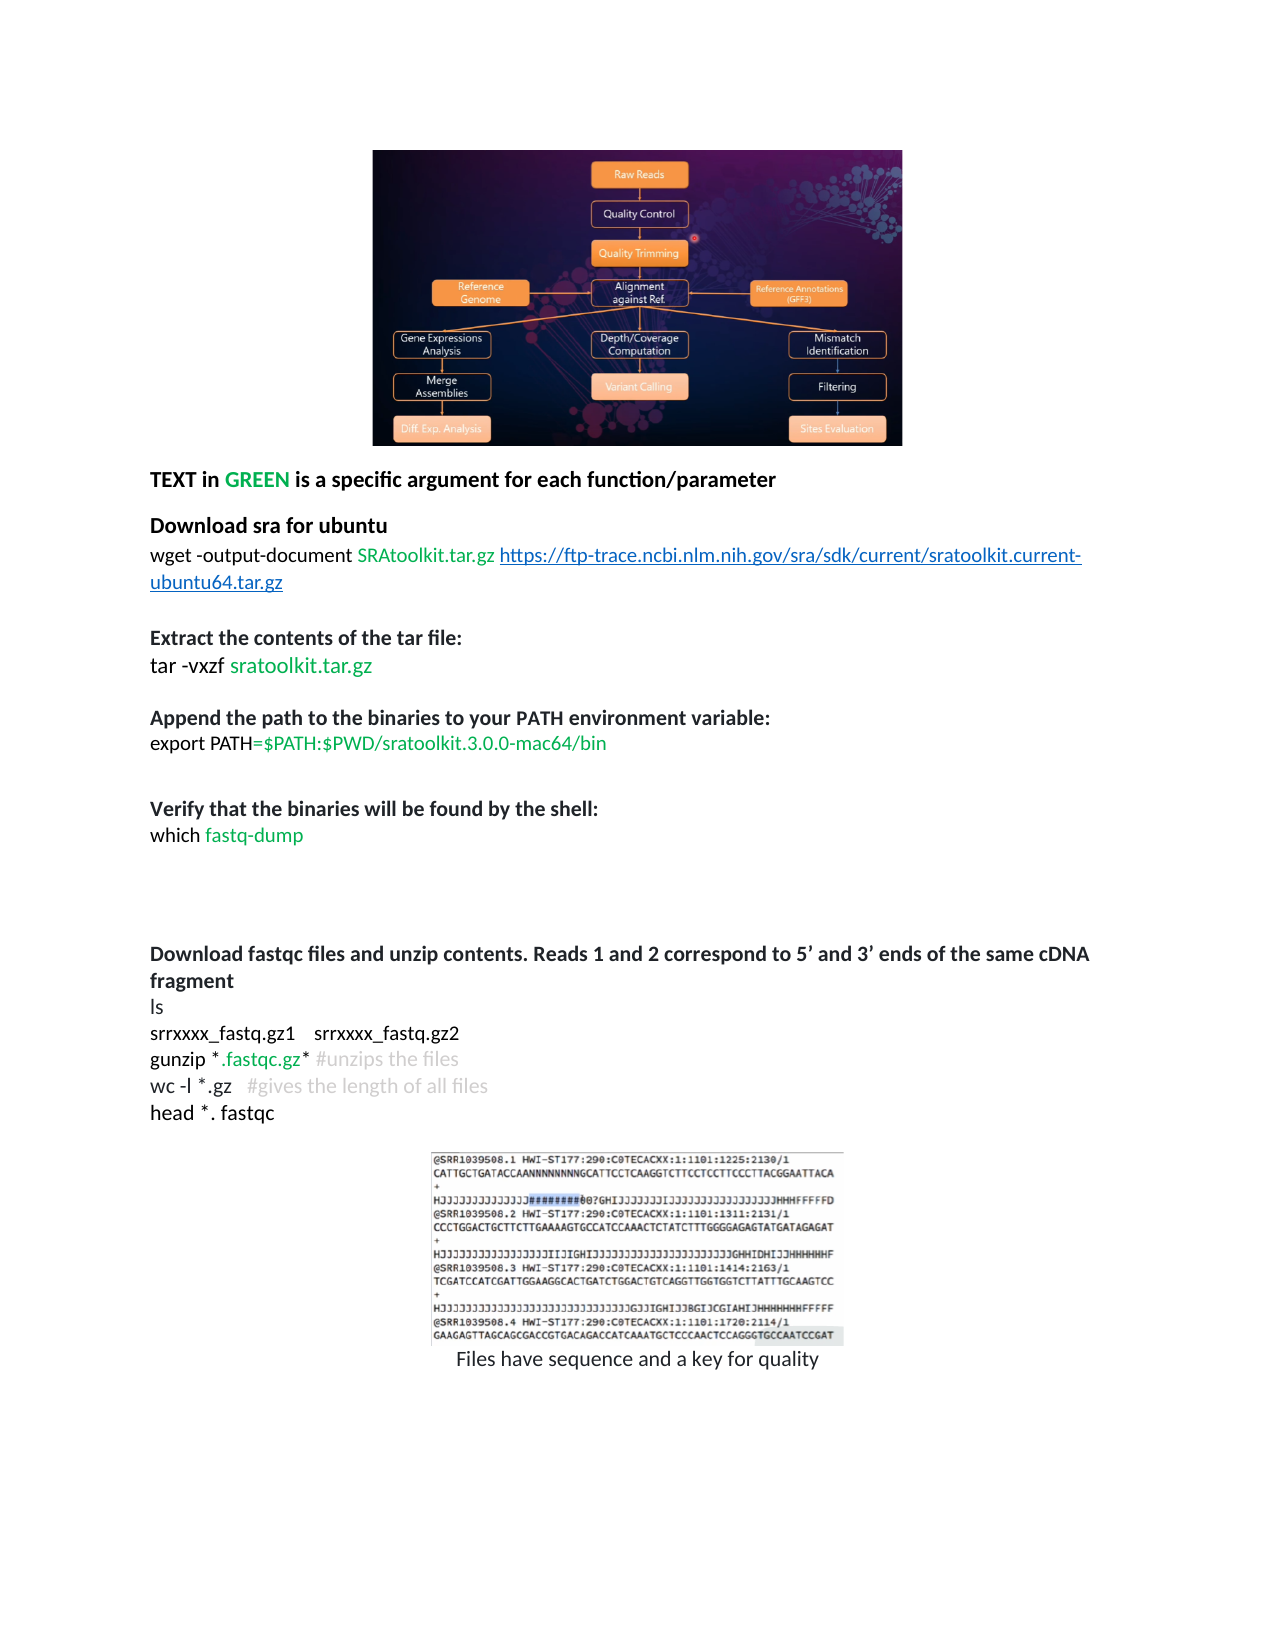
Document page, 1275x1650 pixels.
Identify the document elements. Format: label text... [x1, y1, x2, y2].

text export PATH=$PATH:$PWD/sratoolkit.3.0.0-mac64/bin [150, 730, 1125, 756]
text tar -vxzf sratoolkit.tar.gz [150, 651, 1125, 679]
subtitle Append the path to the binaries to your PATH environment variable: [150, 704, 1125, 730]
text Extract the contents of the tar file: [150, 624, 1125, 651]
picture [431, 1152, 844, 1346]
picture [372, 150, 903, 446]
text Download sra for ubuntu [150, 512, 1125, 540]
subtitle head *. fastqc [150, 1099, 1125, 1126]
subtitle Download fastqc files and unzip contents. Reads 1 and 2 correspond to 5’ and 3’ ends of the same cDNA fragment [150, 940, 1125, 993]
subtitle gunzip *.fastqc.gz* #unzips the files [150, 1046, 1125, 1072]
subtitle wc -l *.gz #gives the length of all files [150, 1072, 1125, 1099]
text TEXT in GREEN is a specific argument for each function/parameter [150, 465, 1125, 493]
subtitle srrxxxx_fastq.gz1 srrxxxx_fastq.gz2 [150, 1020, 1125, 1046]
subtitle which fastq-dump [150, 822, 1125, 847]
subtitle ls [150, 993, 1125, 1020]
subtitle Verify that the binaries will be found by the shell: [150, 795, 1125, 822]
subtitle Files have sequence and a key for quality [150, 1345, 1125, 1372]
text wget -output-document SRAtoolkit.tar.gz https://ftp-trace.ncbi.nlm.nih.gov/sra/sdk/current/sratoolkit.current-ubuntu64.tar.gz [150, 542, 1125, 595]
